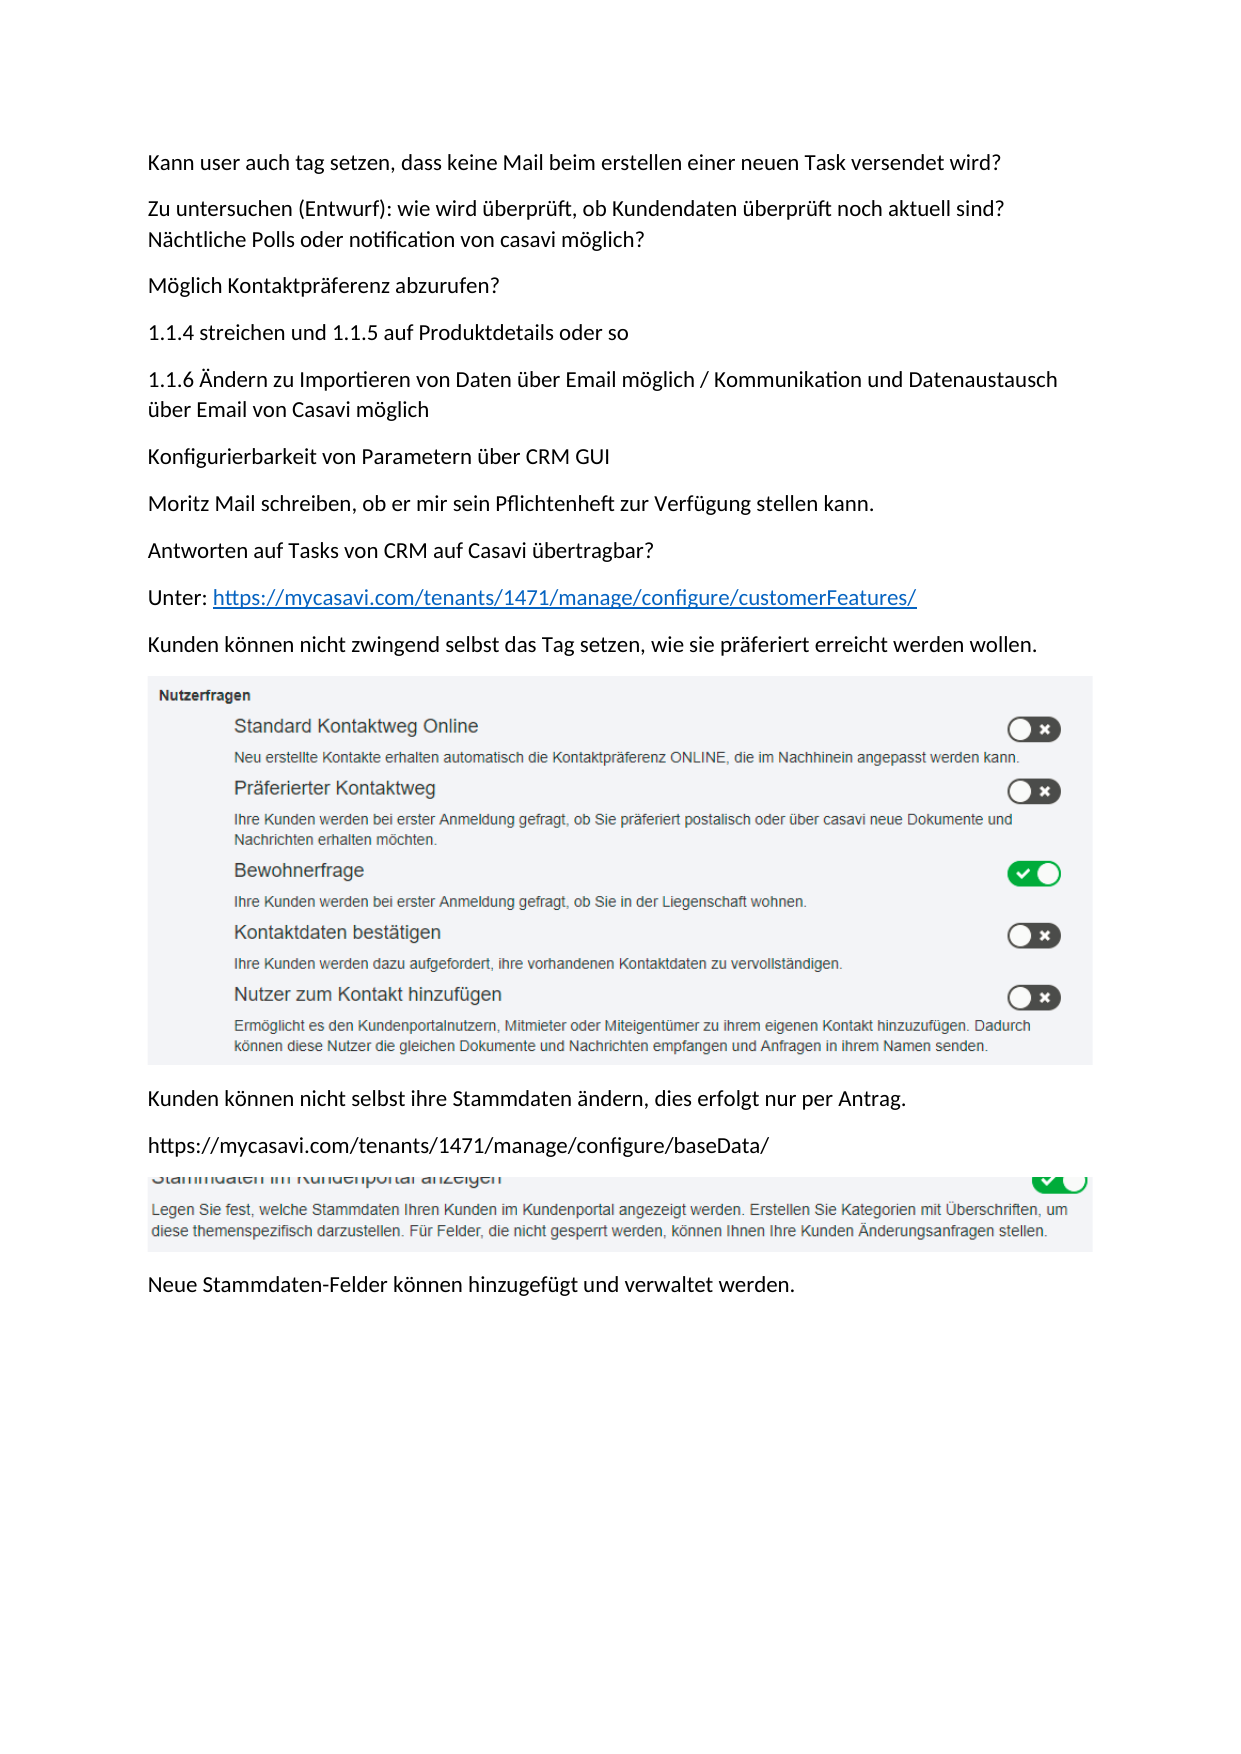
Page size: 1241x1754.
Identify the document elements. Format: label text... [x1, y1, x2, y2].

text Kann user auch tag setzen, dass keine Mail beim erstellen einer neuen Task versendet wird? [148, 148, 1093, 176]
picture [147, 676, 1093, 1065]
picture [147, 1177, 1093, 1252]
text Unter: https://mycasavi.com/tenants/1471/manage/configure/customerFeatures/ [148, 583, 1093, 611]
text Neue Stammdaten-Felder können hinzugefügt und verwaltet werden. [148, 1271, 1093, 1299]
text Möglich Kontaktpräferenz abzurufen? [148, 272, 1093, 299]
text Konfigurierbarkeit von Parametern über CRM GUI [148, 442, 1093, 470]
text Antworten auf Tasks von CRM auf Casavi übertragbar? [148, 536, 1093, 564]
text Kunden können nicht zwingend selbst das Tag setzen, wie sie präferiert erreicht werden wollen. [148, 630, 1093, 658]
text Moritz Mail schreiben, ob er mir sein Pflichtenheft zur Verfügung stellen kann. [148, 489, 1093, 517]
text 1.1.4 streichen und 1.1.5 auf Produktdetails oder so [148, 318, 1093, 346]
text 1.1.6 Ändern zu Importieren von Daten über Email möglich / Kommunikation und Datenaustausch über Email von Casavi möglich [148, 365, 1093, 423]
text Zu untersuchen (Entwurf): wie wird überprüft, ob Kundendaten überprüft noch aktuell sind? Nächtliche Polls oder notification von casavi möglich? [148, 194, 1093, 253]
text https://mycasavi.com/tenants/1471/manage/configure/baseData/ [148, 1131, 1093, 1159]
text Kunden können nicht selbst ihre Stammdaten ändern, dies erfolgt nur per Antrag. [148, 1084, 1093, 1112]
